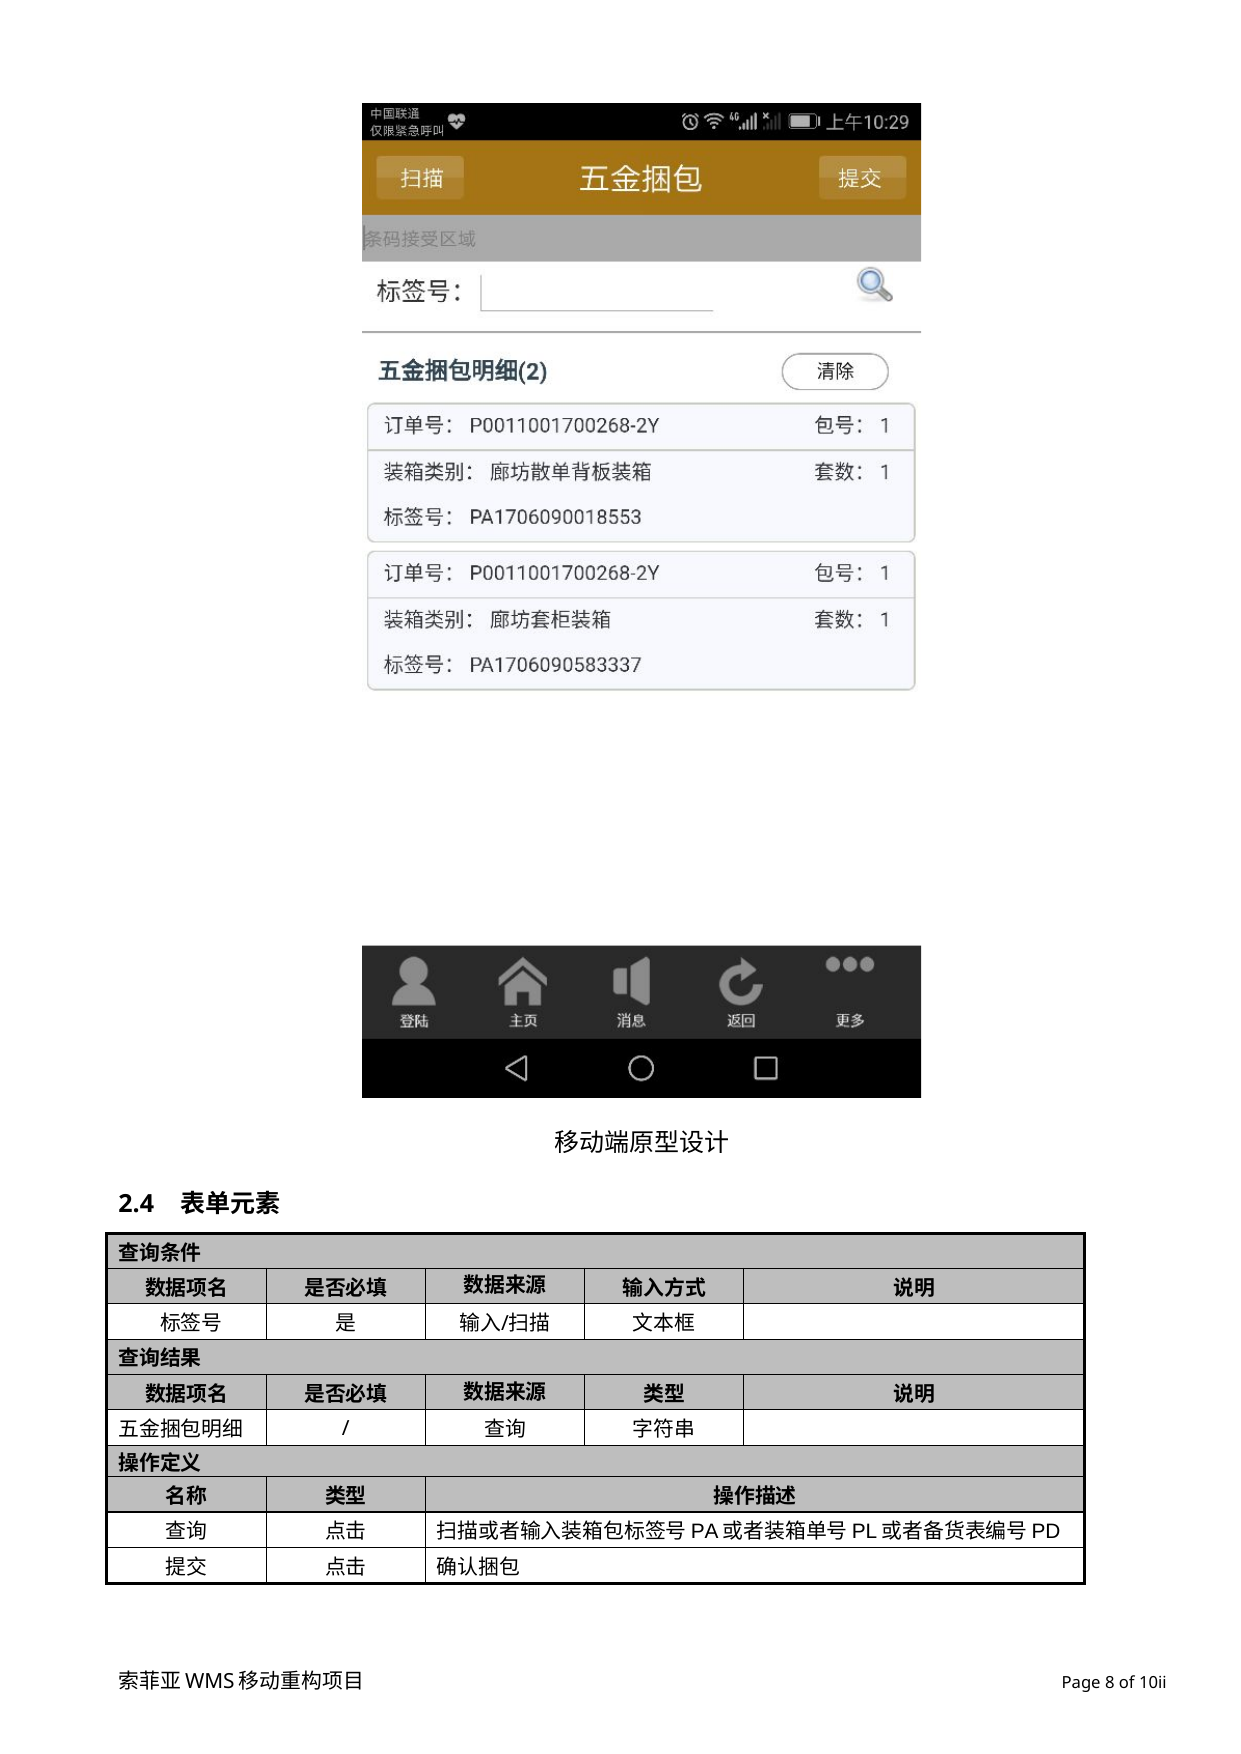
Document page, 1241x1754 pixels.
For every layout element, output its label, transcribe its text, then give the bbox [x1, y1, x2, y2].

table_cell 查询结果 [108, 1340, 1083, 1374]
table_cell / [267, 1410, 425, 1445]
table_header 查询条件 [108, 1235, 1083, 1268]
table_cell 名称 [108, 1477, 266, 1511]
table_cell 说明 [744, 1375, 1083, 1409]
table_cell 五金捆包明细 [108, 1410, 266, 1445]
table_cell 操作描述 [426, 1477, 1083, 1511]
table_cell 操作定义 [108, 1446, 1083, 1476]
table_cell 字符串 [585, 1410, 743, 1445]
text 移动端原型设计 [118, 1122, 1165, 1158]
table_cell [744, 1304, 1083, 1338]
table_cell 数据来源 [426, 1375, 584, 1409]
table_cell 类型 [267, 1477, 425, 1511]
table_cell 是否必填 [267, 1375, 425, 1409]
table_cell 输入方式 [585, 1269, 743, 1303]
table_cell 查询 [426, 1410, 584, 1445]
picture [362, 103, 922, 1098]
table_cell 数据项名 [108, 1269, 266, 1303]
table_cell 点击 [267, 1548, 425, 1582]
table_cell 点击 [267, 1513, 425, 1547]
subtitle 表单元素 [118, 1183, 1165, 1220]
table_cell 数据来源 [426, 1269, 584, 1303]
table_cell 是 [267, 1304, 425, 1338]
table_cell 文本框 [585, 1304, 743, 1338]
table_cell 输入/扫描 [426, 1304, 584, 1338]
table_cell 扫描或者输入装箱包标签号PA或者装箱单号PL或者备货表编号PD [426, 1513, 1083, 1547]
table_cell [744, 1410, 1083, 1445]
table_cell 标签号 [108, 1304, 266, 1338]
table_cell 提交 [108, 1548, 266, 1582]
table_cell 确认捆包 [426, 1548, 1083, 1582]
table_cell 数据项名 [108, 1375, 266, 1409]
table_cell 是否必填 [267, 1269, 425, 1303]
table_cell 类型 [585, 1375, 743, 1409]
table_cell 说明 [744, 1269, 1083, 1303]
table_cell 查询 [108, 1513, 266, 1547]
